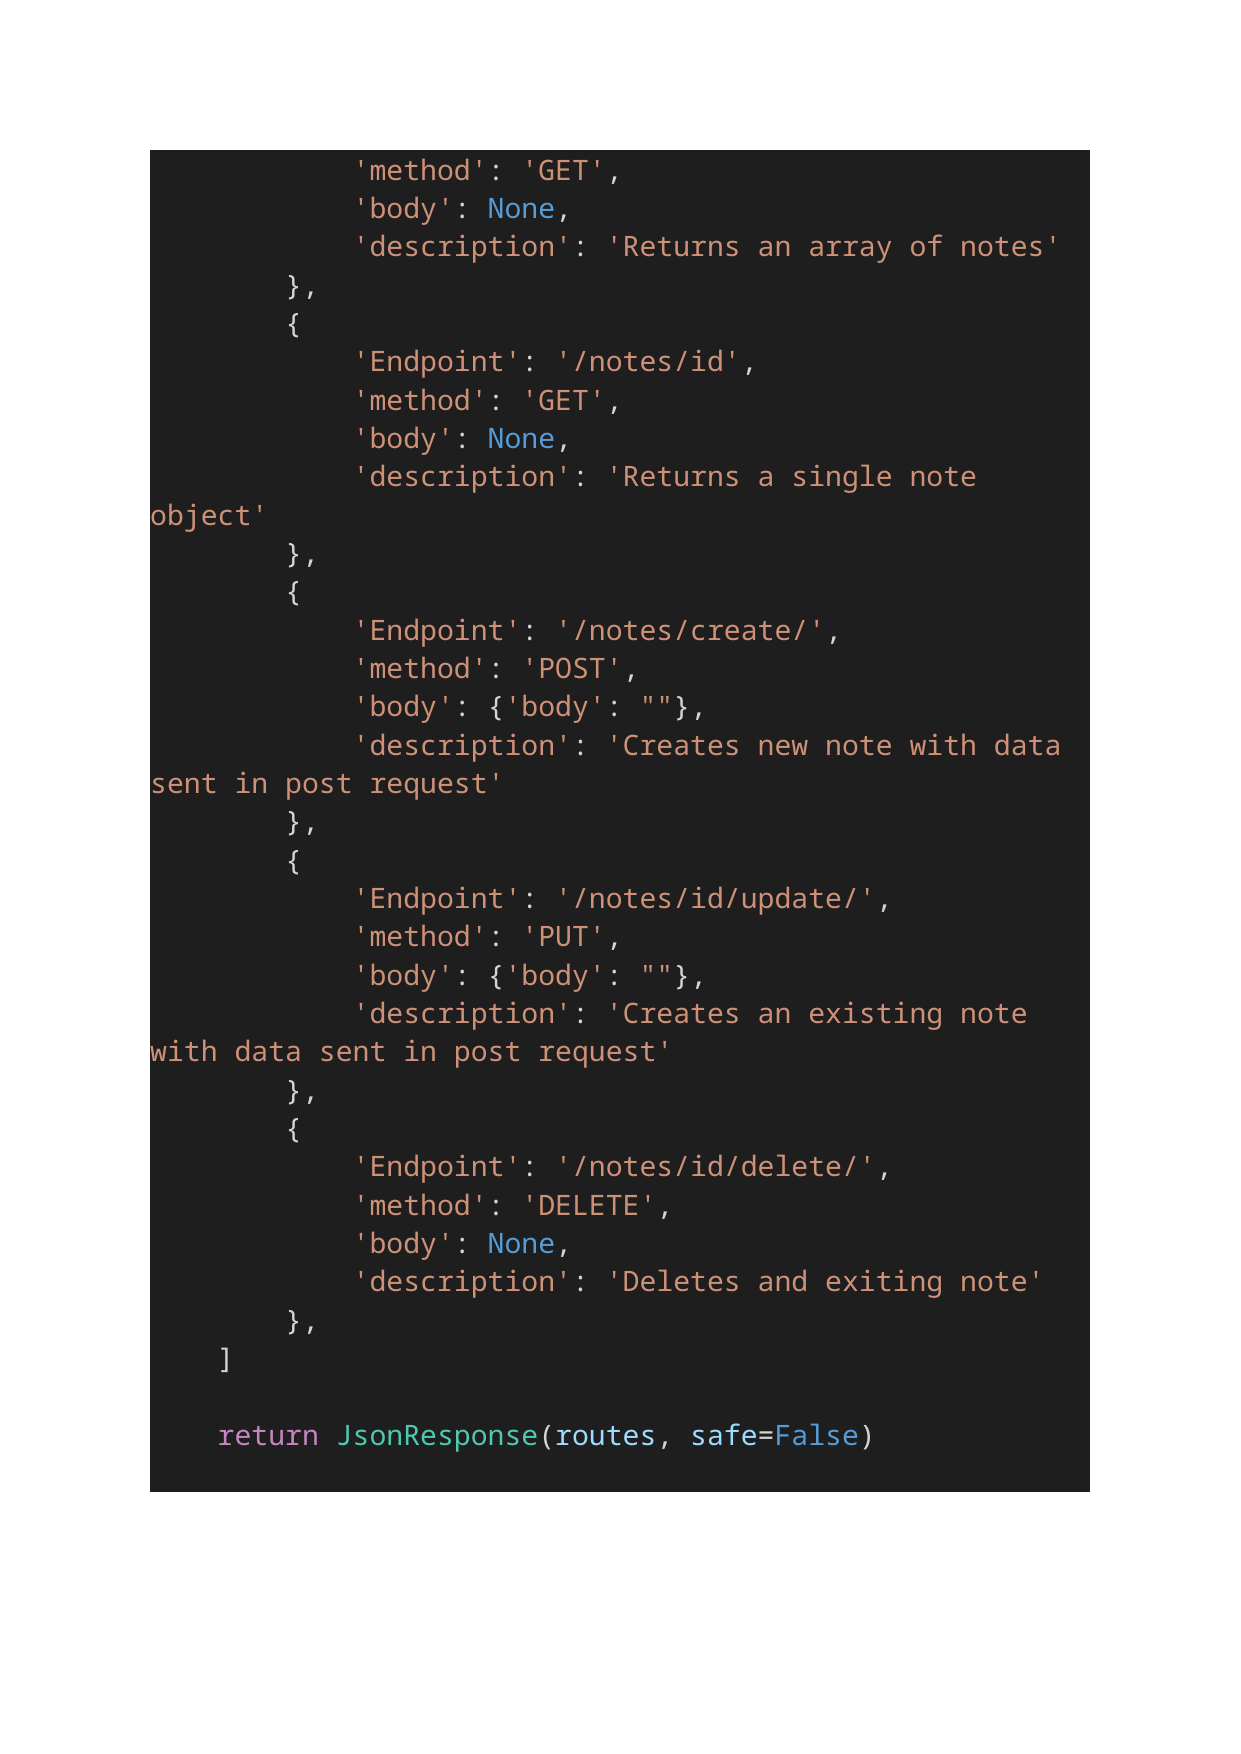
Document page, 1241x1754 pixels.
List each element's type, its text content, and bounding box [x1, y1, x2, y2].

text 'method': 'GET', [150, 150, 1090, 188]
text ] [150, 1338, 1090, 1377]
text 'method': 'PUT', [150, 917, 1090, 955]
text 'description': 'Returns a single note object' [150, 457, 1090, 533]
text 'body': None, [150, 1223, 1090, 1262]
text 'body': {'body': ""}, [150, 955, 1090, 993]
text }, [150, 265, 1090, 303]
text 'description': 'Deletes and exiting note' [150, 1262, 1090, 1300]
text 'method': 'DELETE', [150, 1185, 1090, 1223]
text 'body': {'body': ""}, [150, 687, 1090, 725]
text 'description': 'Creates an existing note with data sent in post request' [150, 993, 1090, 1070]
text 'description': 'Creates new note with data sent in post request' [150, 725, 1090, 802]
text 'method': 'GET', [150, 380, 1090, 418]
text 'description': 'Returns an array of notes' [150, 227, 1090, 265]
text 'Endpoint': '/notes/id', [150, 342, 1090, 380]
text { [150, 572, 1090, 610]
text { [150, 1108, 1090, 1147]
text 'method': 'POST', [150, 648, 1090, 687]
text 'Endpoint': '/notes/id/delete/', [150, 1147, 1090, 1185]
text }, [150, 1300, 1090, 1338]
text { [150, 840, 1090, 878]
text 'body': None, [150, 418, 1090, 457]
text 'Endpoint': '/notes/create/', [150, 610, 1090, 648]
text }, [150, 1070, 1090, 1108]
text }, [150, 533, 1090, 572]
text }, [150, 802, 1090, 840]
text 'Endpoint': '/notes/id/update/', [150, 878, 1090, 917]
text { [150, 303, 1090, 342]
text return JsonResponse(routes, safe=False) [150, 1415, 1090, 1453]
text 'body': None, [150, 188, 1090, 227]
